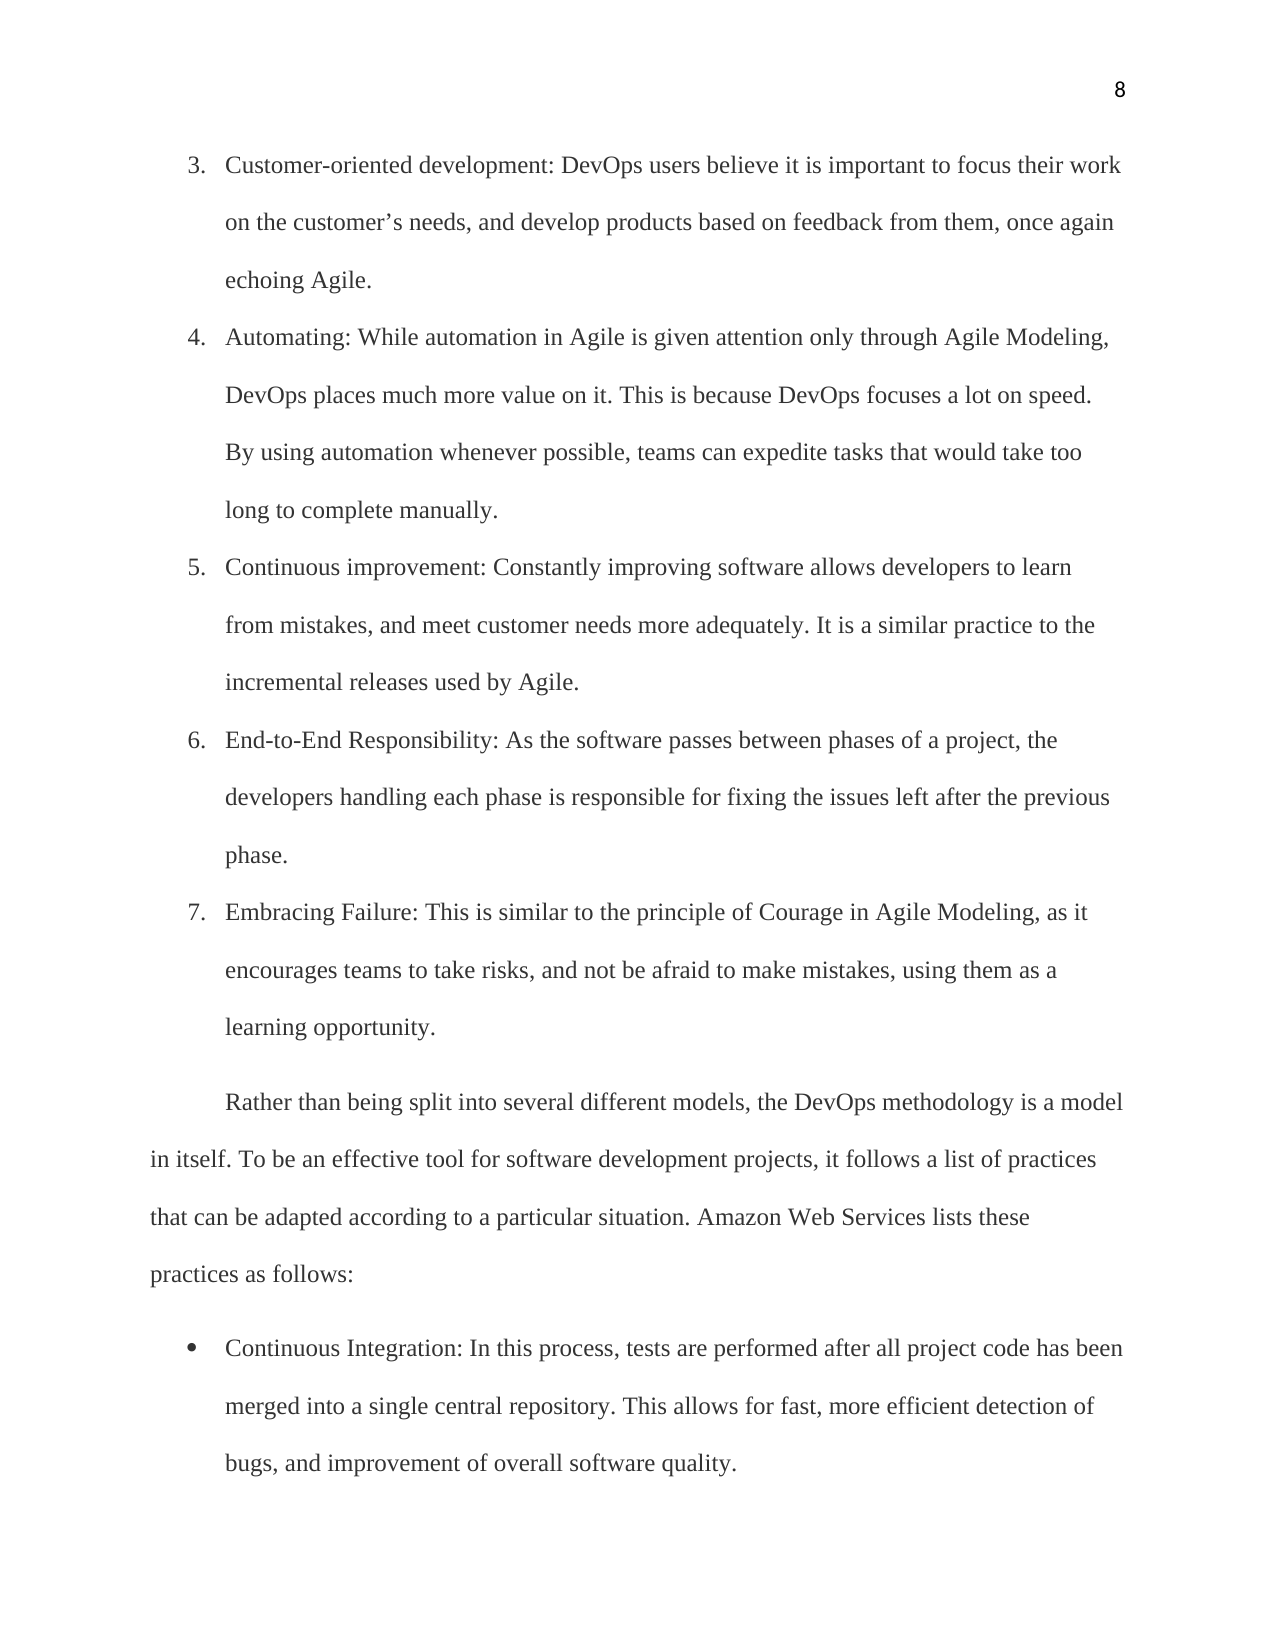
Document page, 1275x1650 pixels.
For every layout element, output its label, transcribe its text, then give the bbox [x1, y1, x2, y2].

list Customer-oriented development: DevOps users believe it is important to focus their work on the customer’s needs, and develop products based on feedback from them, once again echoing Agile. [187, 150, 1125, 294]
text Rather than being split into several different models, the DevOps methodology is a model in itself. To be an effective tool for software development projects, it follows a list of practices that can be adapted according to a particular situation. Amazon Web Services lists these practices as follows: [150, 1087, 1125, 1288]
list Continuous Integration: In this process, tests are performed after all project code has been merged into a single central repository. This allows for fast, more efficient detection of bugs, and improvement of overall software quality. [187, 1333, 1125, 1477]
list End-to-End Responsibility: As the software passes between phases of a project, the developers handling each phase is responsible for fixing the issues left after the previous phase. [187, 725, 1125, 869]
list Embracing Failure: This is similar to the principle of Courage in Agile Modeling, as it encourages teams to take risks, and not be afraid to make mistakes, using them as a learning opportunity. [187, 897, 1125, 1041]
list Continuous improvement: Constantly improving software allows developers to learn from mistakes, and meet customer needs more adequately. It is a similar practice to the incremental releases used by Agile. [187, 552, 1125, 696]
list Automating: While automation in Agile is given attention only through Agile Modeling, DevOps places much more value on it. This is because DevOps focuses a lot on speed. By using automation whenever possible, teams can expedite tasks that would take too long to complete manually. [187, 322, 1125, 524]
